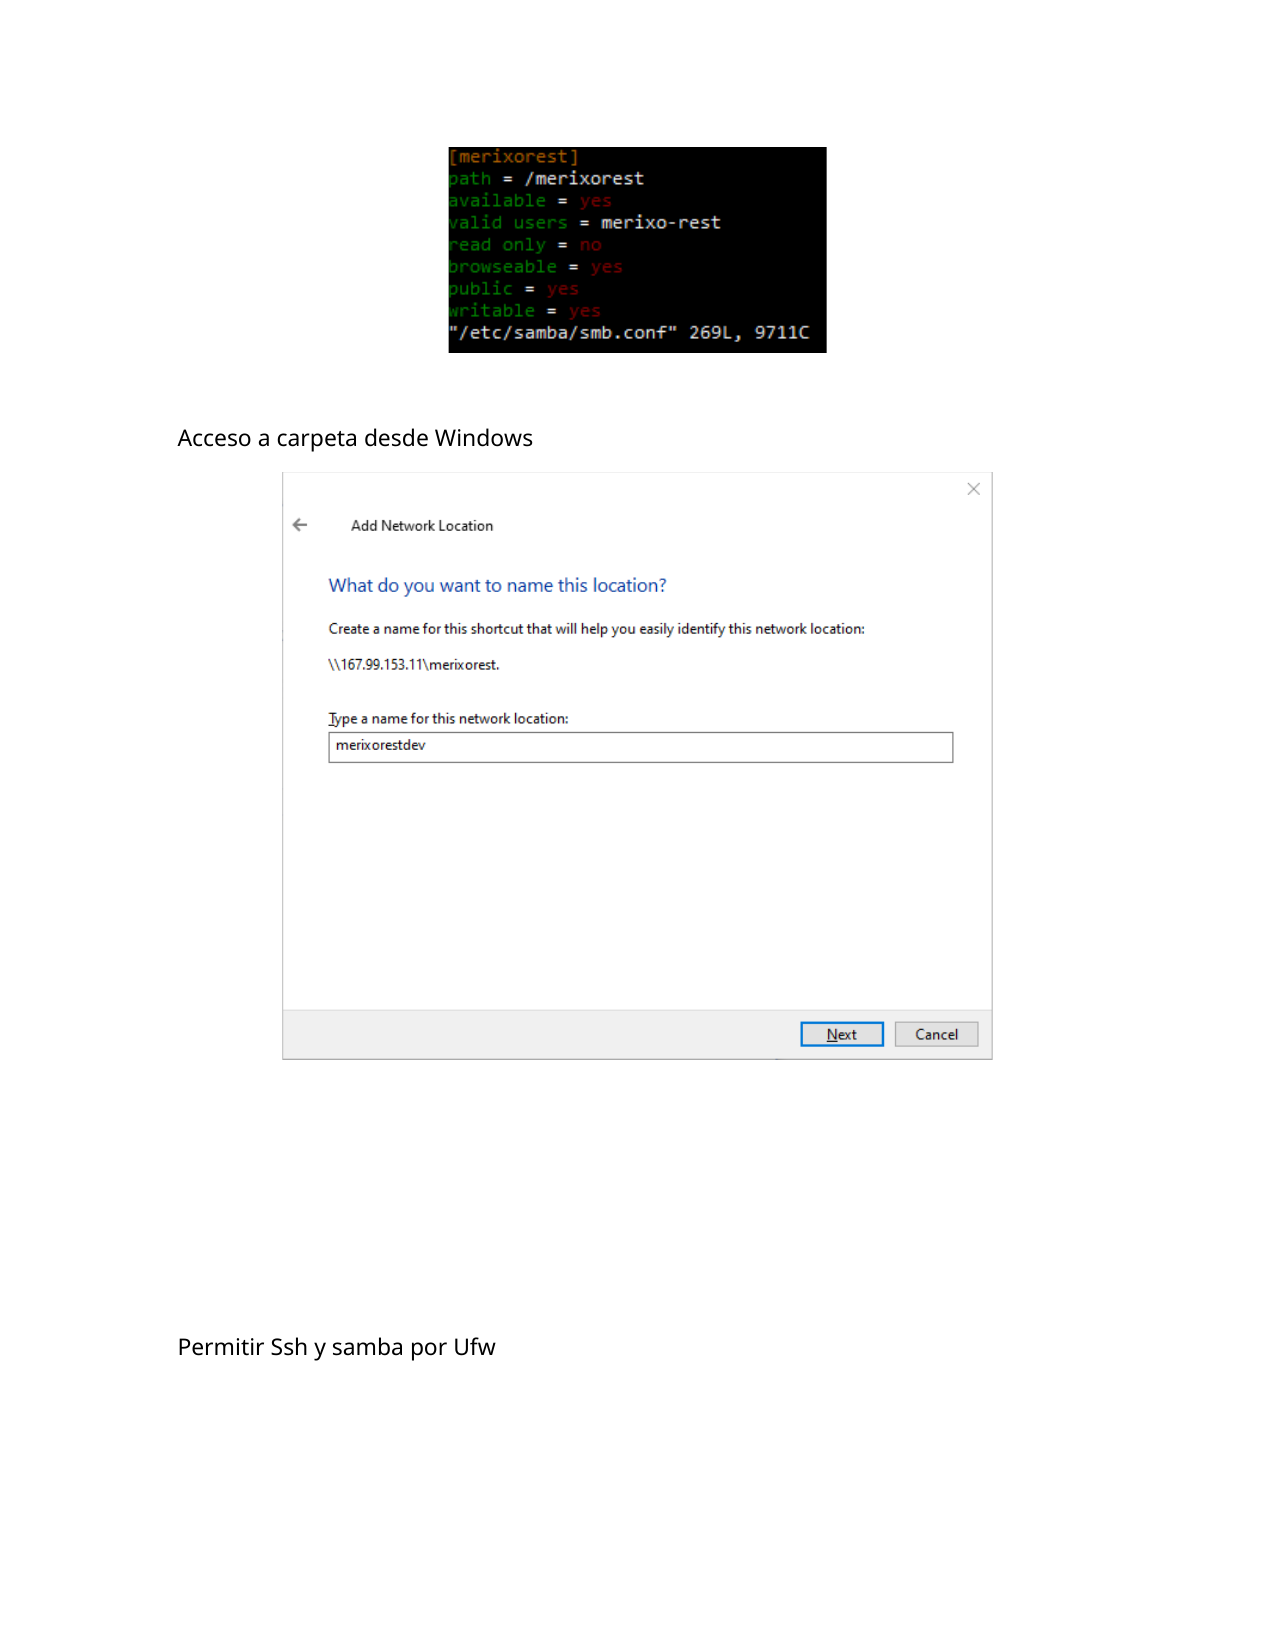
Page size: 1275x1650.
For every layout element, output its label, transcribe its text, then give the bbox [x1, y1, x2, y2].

text Permitir Ssh y samba por Ufw [177, 1331, 1098, 1362]
text Acceso a carpeta desde Windows [177, 422, 1098, 453]
picture [282, 472, 993, 1060]
picture [448, 147, 827, 353]
